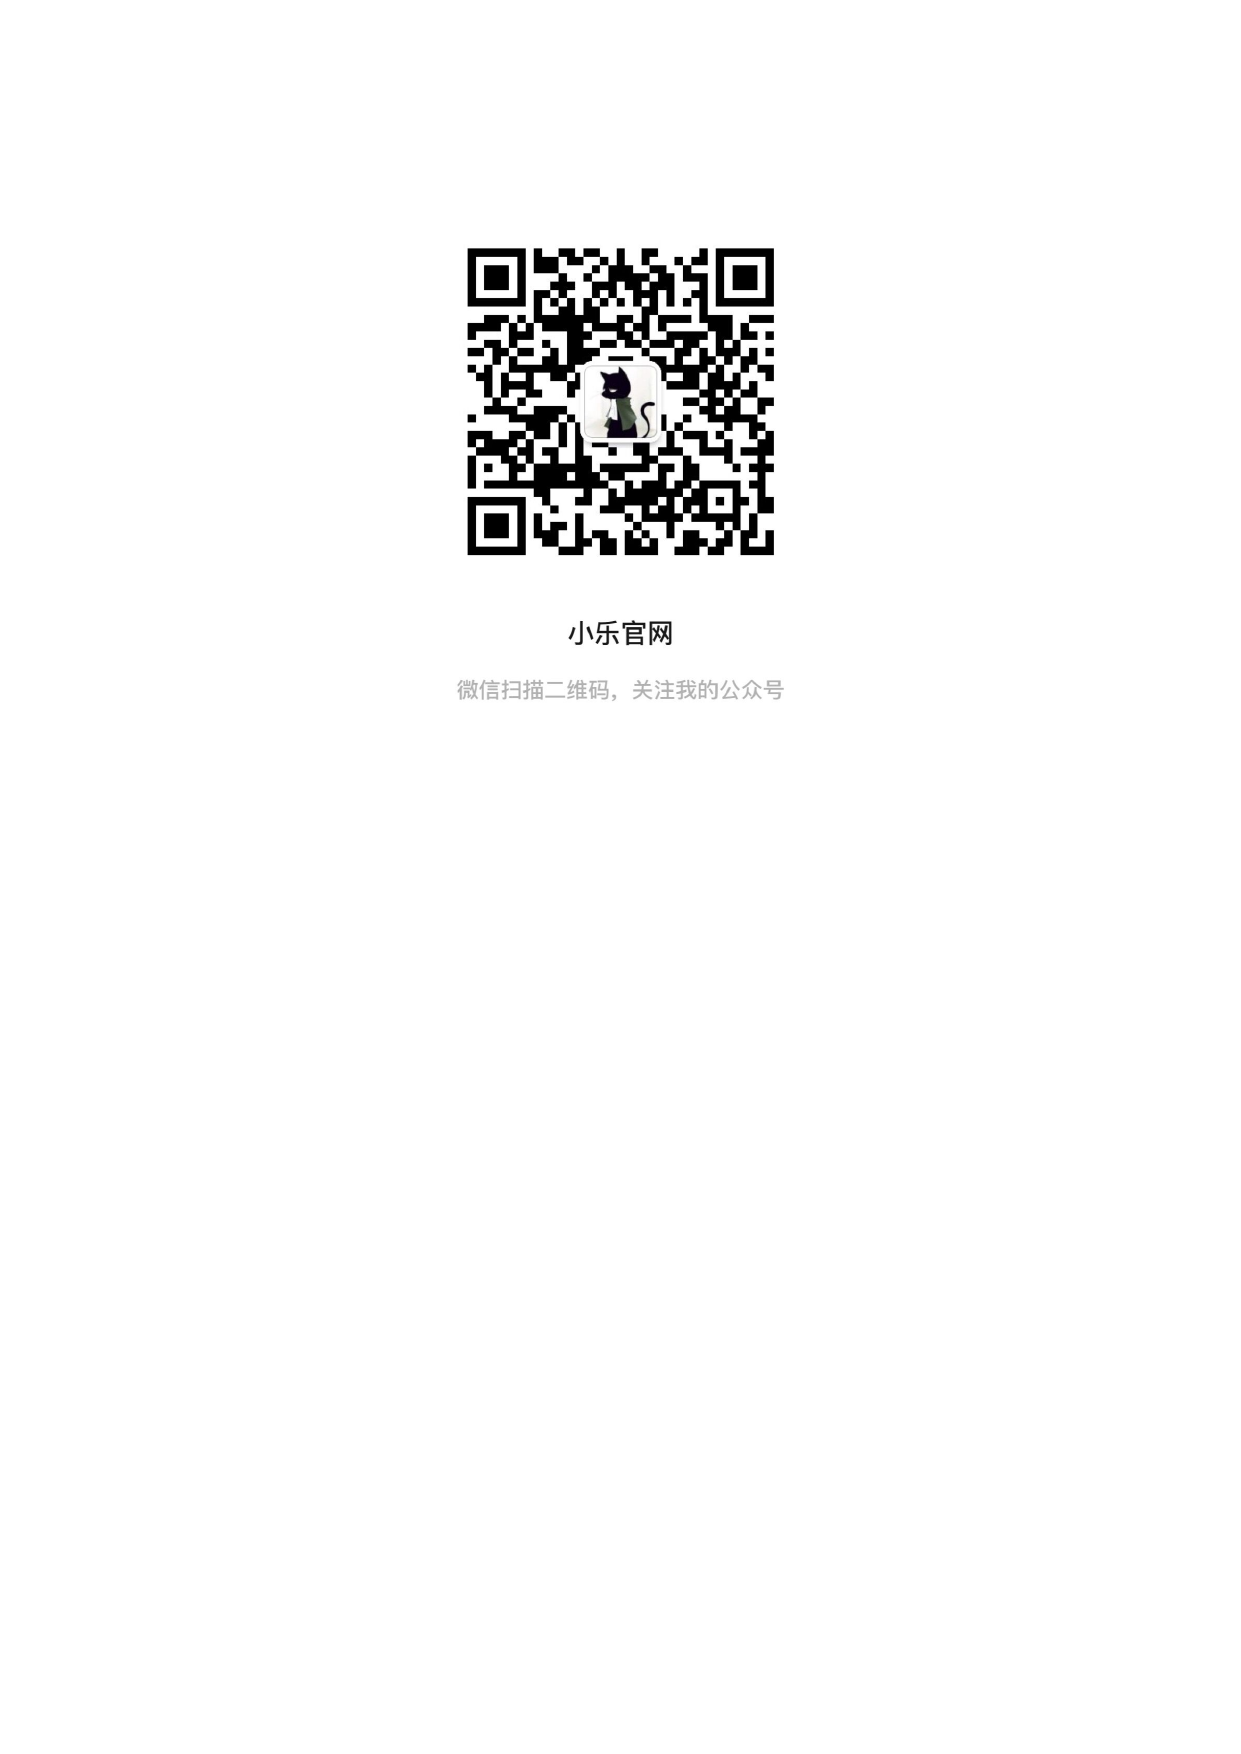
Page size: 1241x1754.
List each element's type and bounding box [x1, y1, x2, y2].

picture [359, 162, 882, 767]
